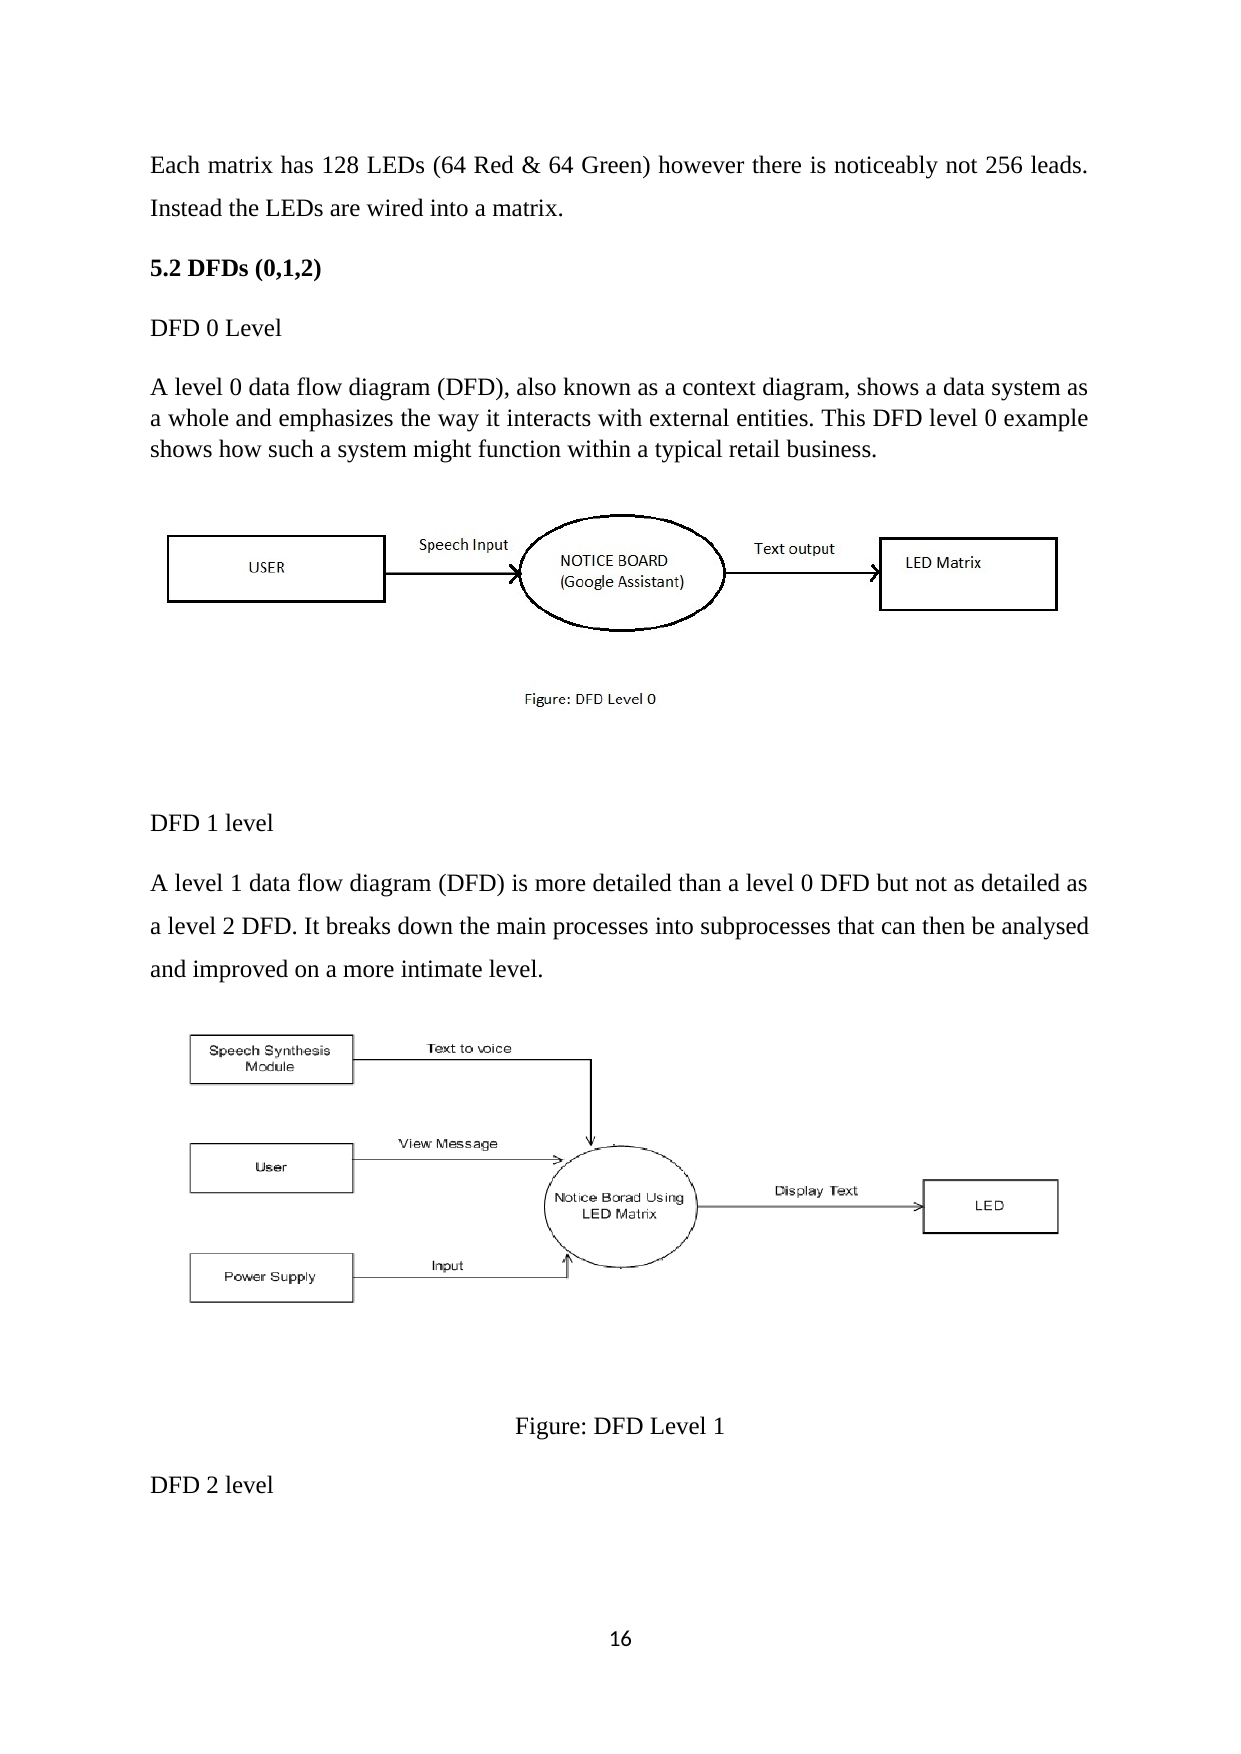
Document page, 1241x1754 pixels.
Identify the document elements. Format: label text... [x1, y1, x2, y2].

text A level 1 data flow diagram (DFD) is more detailed than a level 0 DFD but not as detailed as a level 2 DFD. It breaks down the main processes into subprocesses that can then be analysed and improved on a more intimate level. [150, 868, 1090, 983]
text DFD 0 Level [150, 313, 1090, 341]
text Figure: DFD Level 1 [150, 1411, 1090, 1439]
picture [150, 482, 1090, 718]
text DFD 2 level [150, 1471, 1090, 1499]
text A level 0 data flow diagram (DFD), also known as a context diagram, shows a data system as a whole and emphasizes the way it interacts with external entities. This DFD level 0 example shows how such a system might function within a typical retail business. [150, 372, 1090, 463]
text Each matrix has 128 LEDs (64 Red & 64 Green) however there is noticeably not 256 leads. Instead the LEDs are wired into a matrix. [150, 150, 1090, 222]
text DFD 1 level [150, 808, 1090, 837]
text 5.2 DFDs (0,1,2) [150, 253, 1090, 282]
picture [150, 1013, 1091, 1381]
